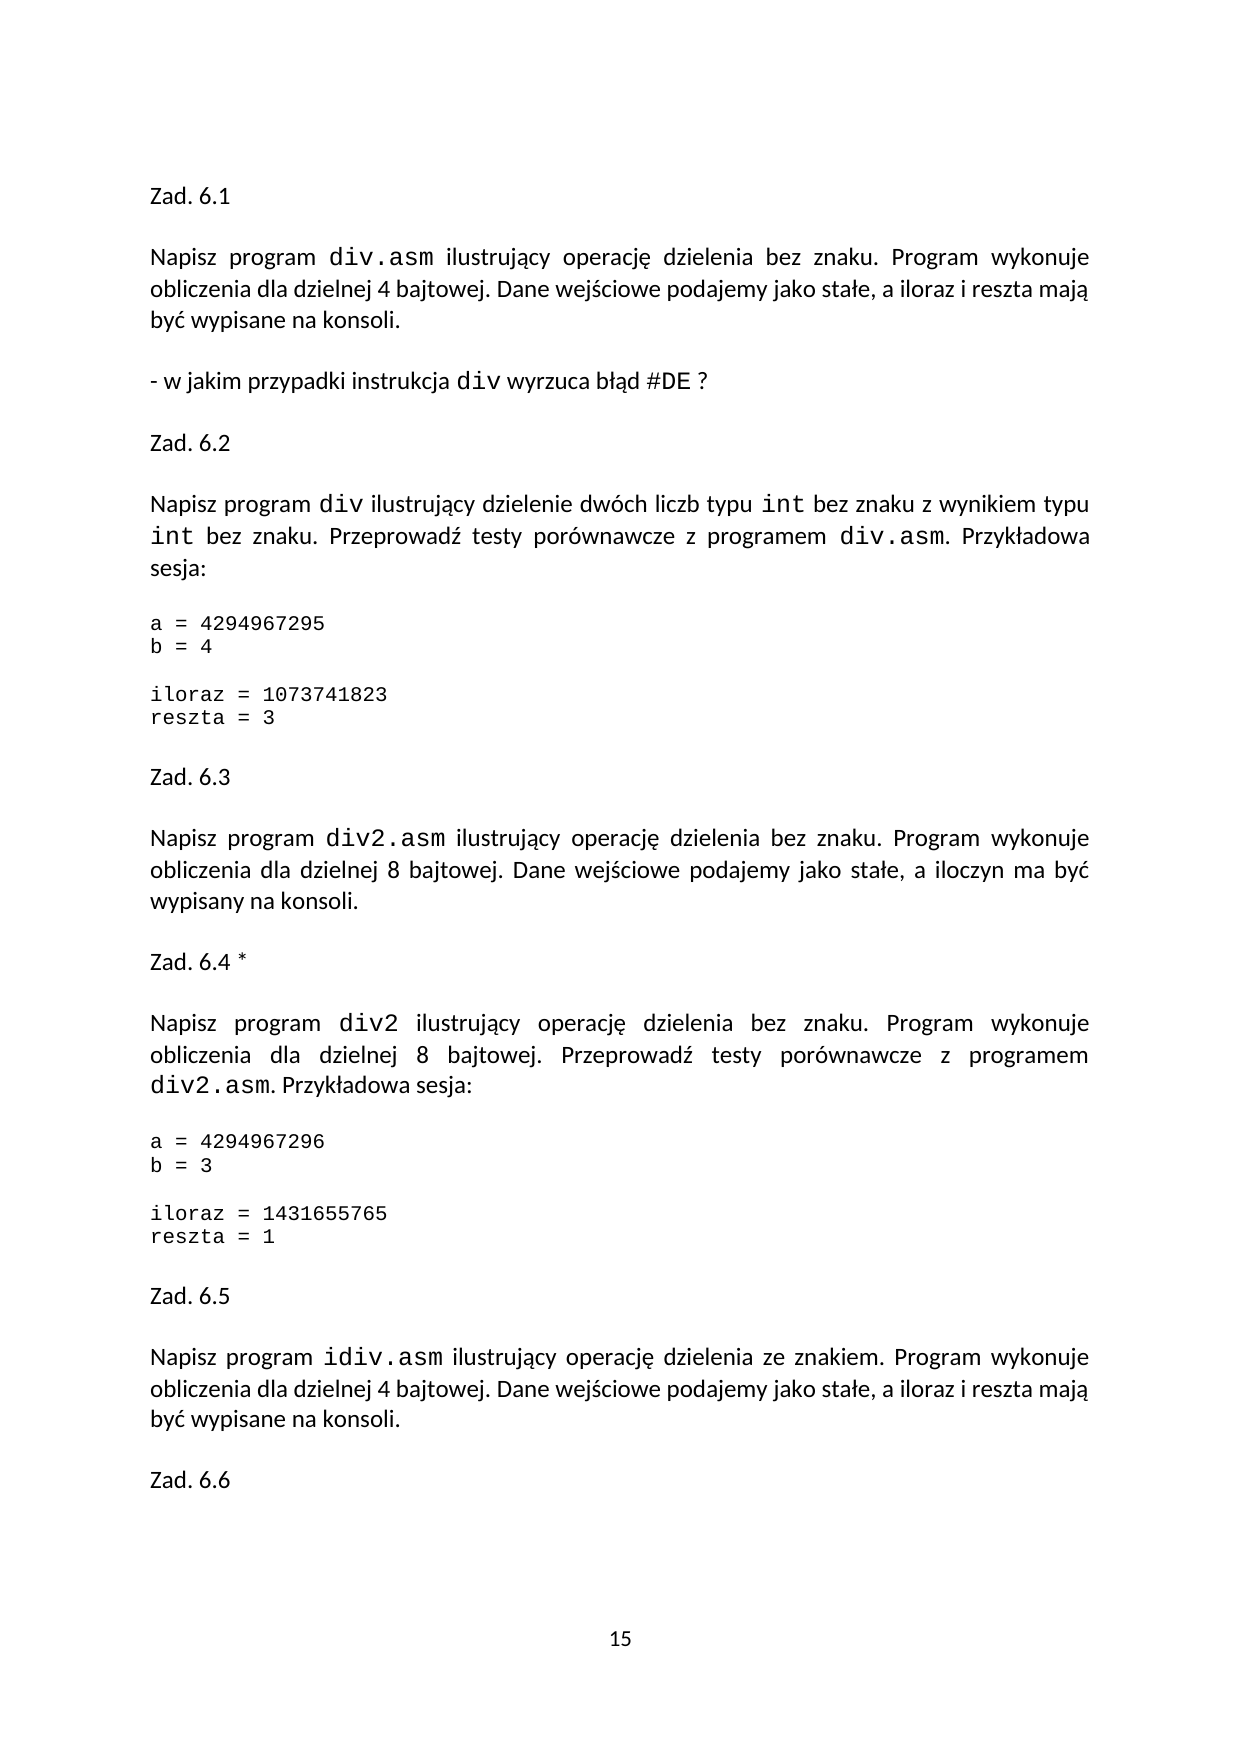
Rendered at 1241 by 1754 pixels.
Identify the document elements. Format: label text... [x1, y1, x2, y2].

text - w jakim przypadki instrukcja div wyrzuca błąd #DE ? [150, 365, 1090, 397]
text Napisz program div2 ilustrujący operację dzielenia bez znaku. Program wykonuje obliczenia dla dzielnej 8 bajtowej. Przeprowadź testy porównawcze z programem div2.asm. Przykładowa sesja: [150, 1007, 1090, 1101]
text Napisz program div2.asm ilustrujący operację dzielenia bez znaku. Program wykonuje obliczenia dla dzielnej 8 bajtowej. Dane wejściowe podajemy jako stałe, a iloczyn ma być wypisany na konsoli. [150, 823, 1090, 915]
text Zad. 6.6 [150, 1465, 1090, 1495]
text b = 3 [150, 1155, 1090, 1179]
text a = 4294967296 [150, 1132, 1090, 1155]
text Zad. 6.4 * [150, 946, 1090, 976]
text iloraz = 1431655765 [150, 1202, 1090, 1226]
text a = 4294967295 [150, 613, 1090, 636]
text reszta = 1 [150, 1226, 1090, 1250]
text b = 4 [150, 636, 1090, 660]
text reszta = 3 [150, 707, 1090, 731]
text Napisz program idiv.asm ilustrujący operację dzielenia ze znakiem. Program wykonuje obliczenia dla dzielnej 4 bajtowej. Dane wejściowe podajemy jako stałe, a iloraz i reszta mają być wypisane na konsoli. [150, 1341, 1090, 1434]
text Zad. 6.3 [150, 762, 1090, 792]
text Zad. 6.2 [150, 427, 1090, 458]
text Zad. 6.1 [150, 181, 1090, 211]
text iloraz = 1073741823 [150, 684, 1090, 707]
text Zad. 6.5 [150, 1280, 1090, 1311]
